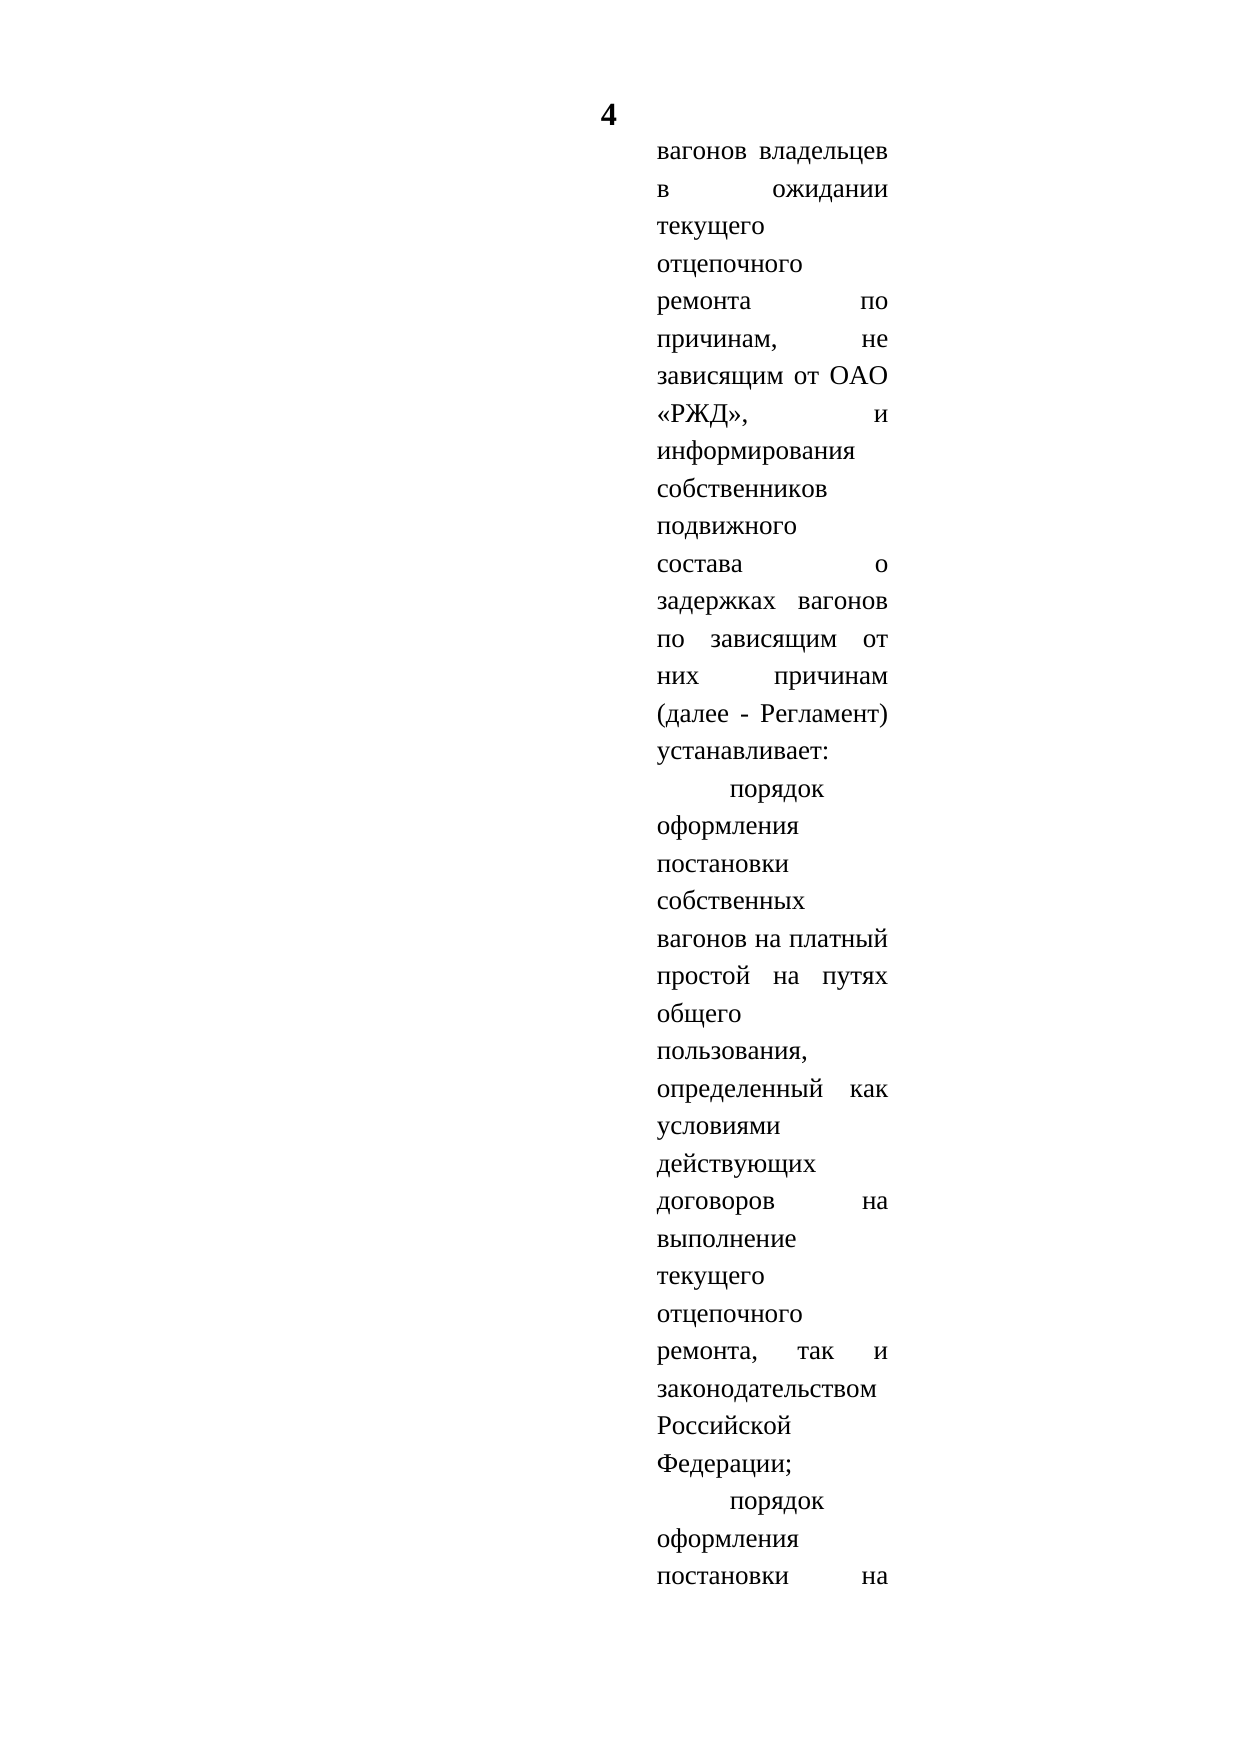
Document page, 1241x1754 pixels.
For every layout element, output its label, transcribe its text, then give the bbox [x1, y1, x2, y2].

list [657, 130, 888, 767]
text порядок оформления постановки собственных вагонов на платный простой на путях общего пользования, определенный как условиями действующих договоров на выполнение текущего отцепочного ремонта, так и законодательством Российской Федерации; [657, 767, 888, 1480]
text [657, 1480, 888, 1592]
